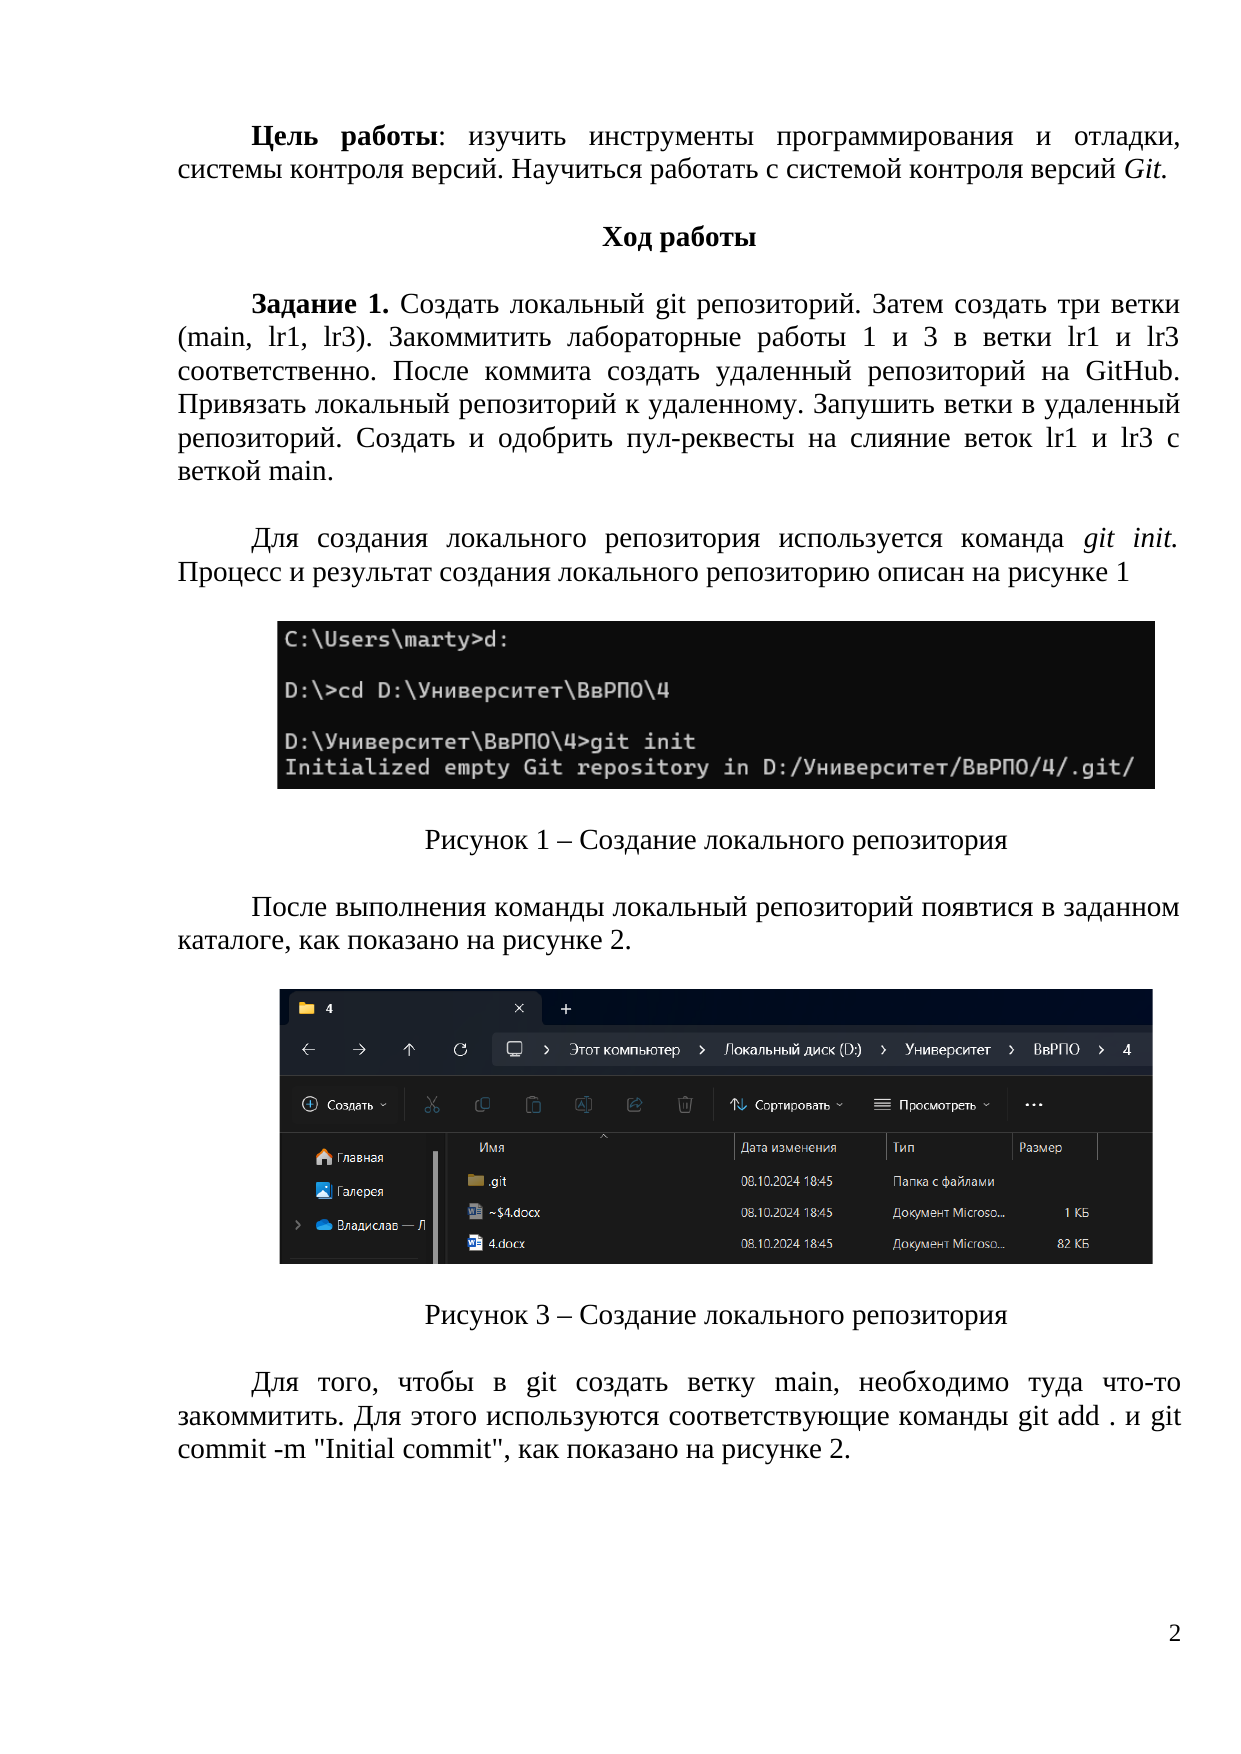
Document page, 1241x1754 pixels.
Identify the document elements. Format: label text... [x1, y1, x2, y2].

picture [277, 621, 1155, 789]
text Рисунок 1 – Создание локального репозитория [177, 822, 1181, 855]
text Для создания локального репозитория используется команда git init. Процесс и результат создания локального репозиторию описан на рисунке 1 [177, 521, 1181, 588]
text После выполнения команды локальный репозиторий появтися в заданном каталоге, как показано на рисунке 2. [177, 889, 1181, 956]
text Для того, чтобы в git создать ветку main, необходимо туда что-то закоммитить. Для этого используются соответствующие команды git add . и git commit -m "Initial commit", как показано на рисунке 2. [177, 1364, 1181, 1465]
text Цель работы: изучить инструменты программирования и отладки, системы контроля версий. Научиться работать с системой контроля версий Git. [177, 118, 1181, 185]
text Рисунок 3 – Создание локального репозитория [177, 1297, 1181, 1331]
picture [279, 989, 1153, 1264]
text Задание 1. Создать локальный git репозиторий. Затем создать три ветки (main, lr1, lr3). Закоммитить лабораторные работы 1 и 3 в ветки lr1 и lr3 соответственно. После коммита создать удаленный репозиторий на GitHub. Привязать локальный репозиторий к удаленному. Запушить ветки в удаленный репозиторий. Создать и одобрить пул-реквесты на слияние веток lr1 и lr3 с веткой main. [177, 286, 1181, 487]
text Ход работы [177, 219, 1181, 252]
